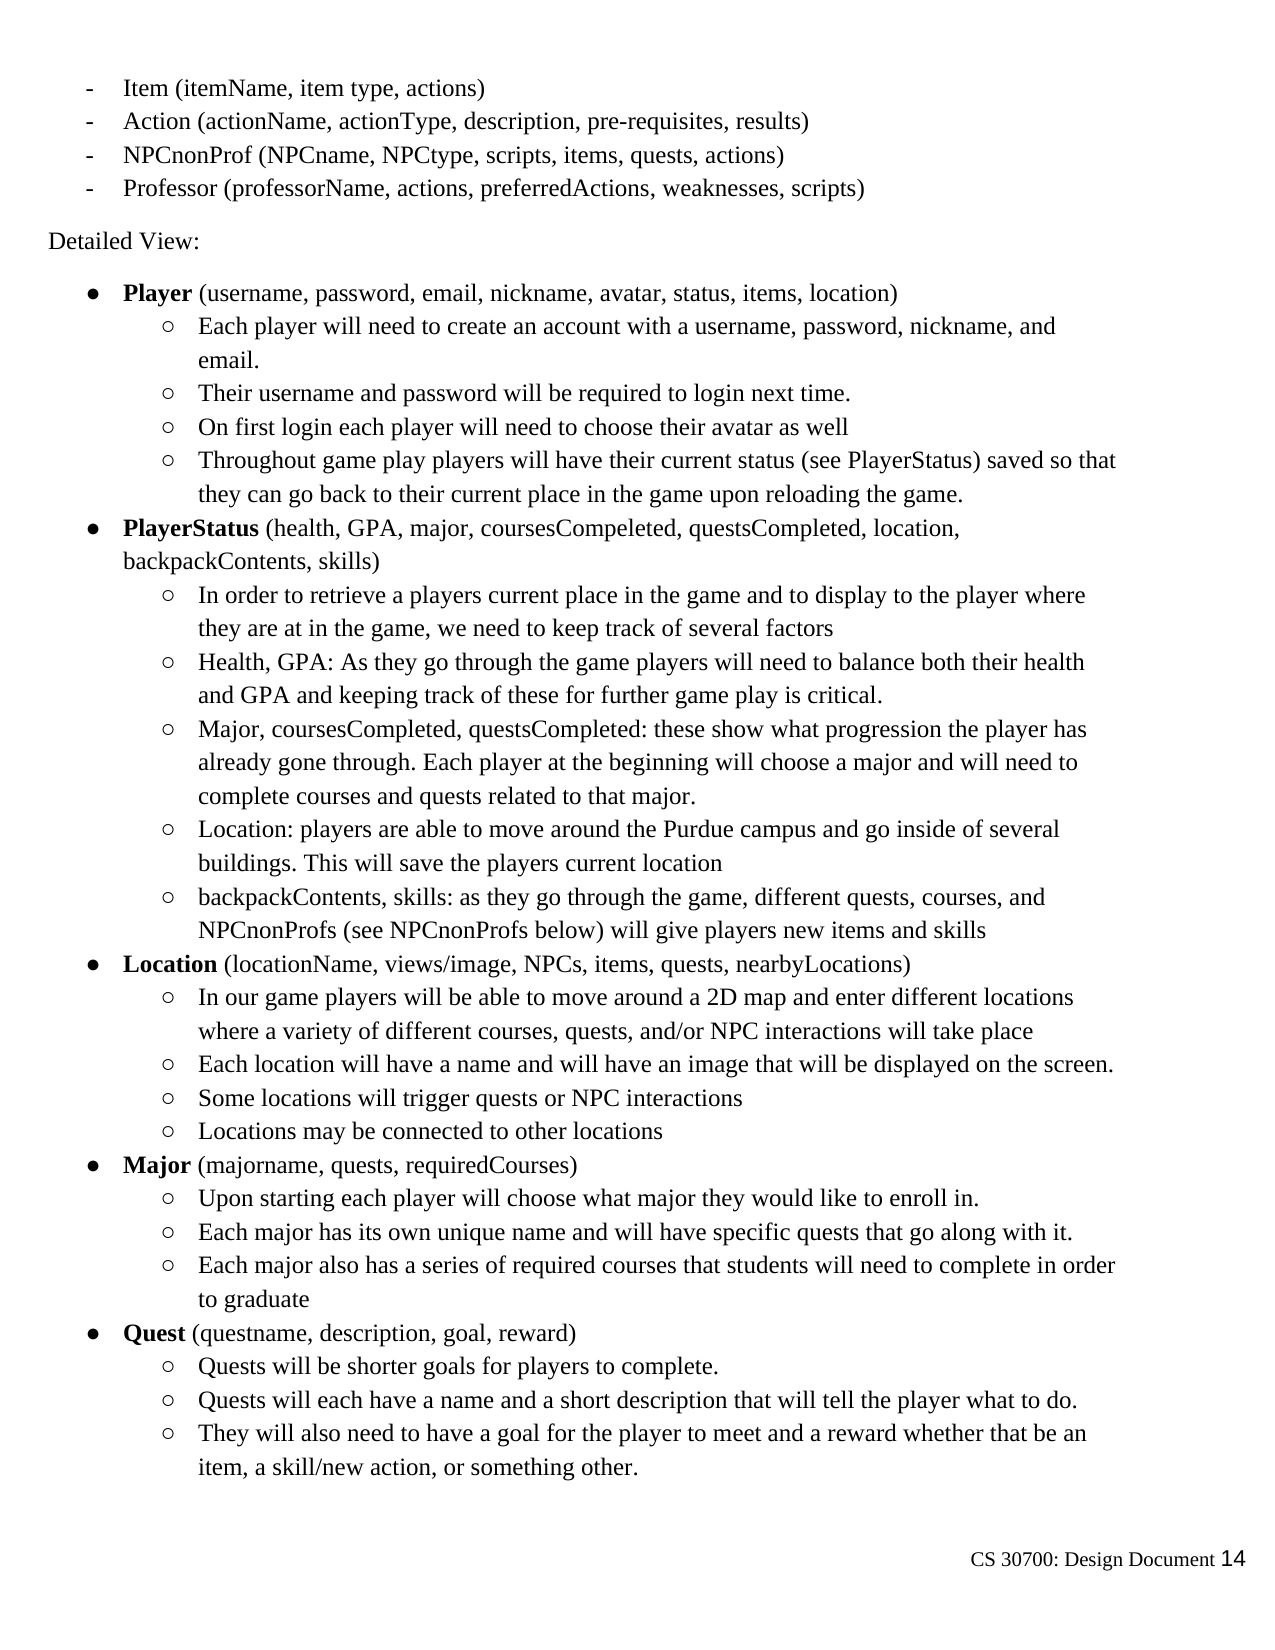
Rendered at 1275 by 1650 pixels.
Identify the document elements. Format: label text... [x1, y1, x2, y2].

list Location (locationName, views/image, NPCs, items, quests, nearbyLocations) [85, 949, 1122, 977]
list In order to retrieve a players current place in the game and to display to the player where they are at in the game, we need to keep track of several factors [160, 580, 1122, 642]
list In our game players will be able to move around a 2D map and enter different locations where a variety of different courses, quests, and/or NPC interactions will take place [160, 982, 1122, 1044]
list Major (majorname, quests, requiredCourses) [85, 1150, 1122, 1179]
list Each location will have a name and will have an image that will be displayed on the screen. [160, 1049, 1122, 1078]
list Player (username, password, email, nickname, avatar, status, items, location) [85, 278, 1122, 307]
list Quests will be shorter goals for players to complete. [160, 1351, 1122, 1380]
list Health, GPA: As they go through the game players will need to balance both their health and GPA and keeping track of these for further game play is critical. [160, 647, 1122, 709]
list Professor (professorName, actions, preferredActions, weaknesses, scripts) [85, 173, 1122, 202]
list Item (itemName, item type, actions) [85, 73, 1122, 102]
list backpackContents, skills: as they go through the game, different quests, courses, and NPCnonProfs (see NPCnonProfs below) will give players new items and skills [160, 882, 1122, 944]
list Throughout game play players will have their current status (see PlayerStatus) saved so that they can go back to their current place in the game upon reloading the game. [160, 446, 1122, 508]
list NPCnonProf (NPCname, NPCtype, scripts, items, quests, actions) [85, 140, 1122, 169]
list Their username and password will be required to login next time. [160, 378, 1122, 407]
list Location: players are able to move around the Purdue campus and go inside of several buildings. This will save the players current location [160, 814, 1122, 877]
list Some locations will trigger quests or NPC interactions [160, 1083, 1122, 1112]
list PlayerStatus (health, GPA, major, coursesCompeleted, questsCompleted, location, backpackContents, skills) [85, 513, 1122, 575]
text Detailed View: [48, 226, 1122, 254]
list Locations may be connected to other locations [160, 1116, 1122, 1145]
list Action (actionName, actionType, description, pre-requisites, results) [85, 106, 1122, 135]
list Each player will need to create an account with a username, password, nickname, and email. [160, 311, 1122, 374]
list Quest (questname, description, goal, reward) [85, 1318, 1122, 1346]
list They will also need to have a goal for the player to meet and a reward whether that be an item, a skill/new action, or something other. [160, 1418, 1122, 1481]
list Major, coursesCompleted, questsCompleted: these show what progression the player has already gone through. Each player at the beginning will choose a major and will need to complete courses and quests related to that major. [160, 714, 1122, 810]
list Each major also has a series of required courses that students will need to complete in order to graduate [160, 1251, 1122, 1313]
list Quests will each have a name and a short description that will tell the player what to do. [160, 1385, 1122, 1413]
list On first login each player will need to choose their avatar as well [160, 412, 1122, 441]
list Each major has its own unique name and will have specific quests that go along with it. [160, 1217, 1122, 1246]
list Upon starting each player will choose what major they would like to enroll in. [160, 1183, 1122, 1212]
